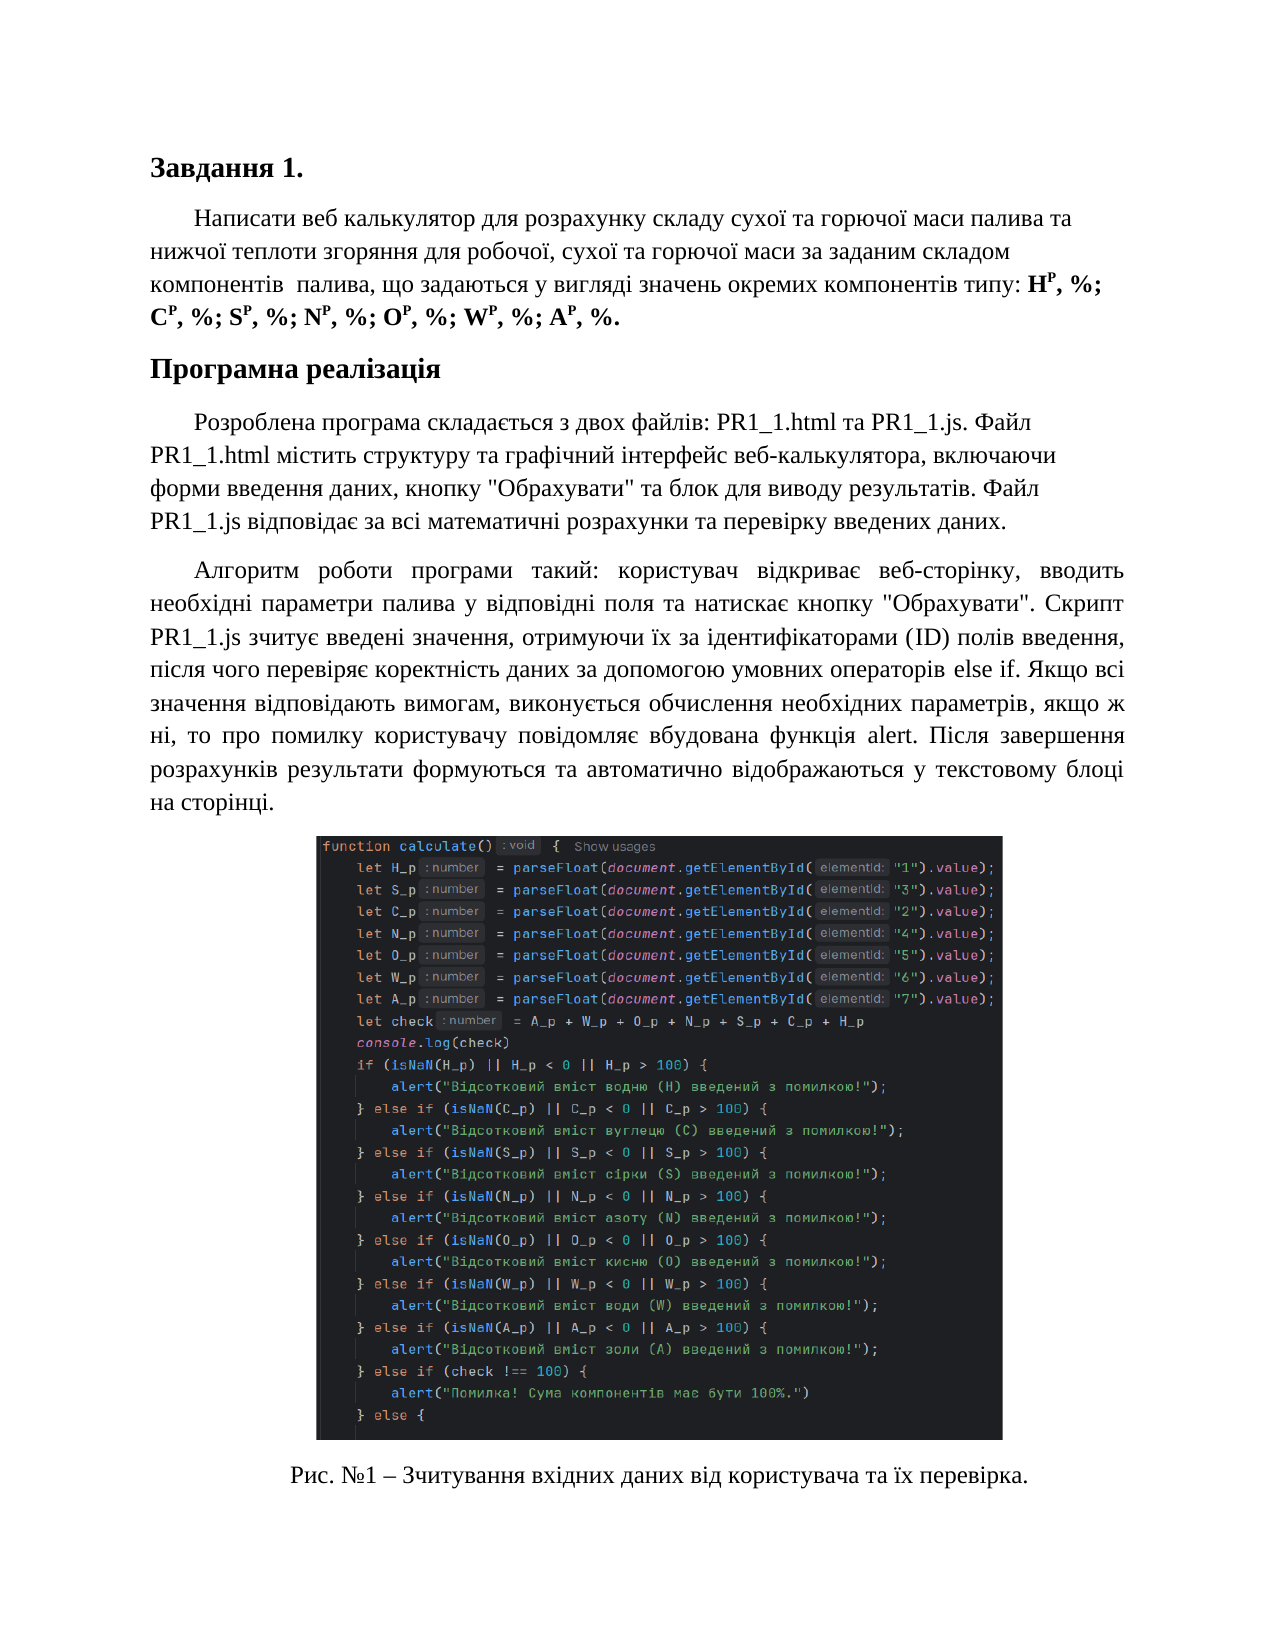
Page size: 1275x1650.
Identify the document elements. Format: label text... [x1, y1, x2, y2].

picture [316, 836, 1003, 1440]
text Завдання 1. [150, 150, 1125, 183]
text Алгоритм роботи програми такий: користувач відкриває веб-сторінку, вводить необхідні параметри палива у відповідні поля та натискає кнопку "Обрахувати". Скрипт PR1_1.js зчитує введені значення, отримуючи їх за ідентифікаторами (ID) полів введення, після чого перевіряє коректність даних за допомогою умовних операторів else if. Якщо всі значення відповідають вимогам, виконується обчислення необхідних параметрів, якщо ж ні, то про помилку користувачу повідомляє вбудована функція alert. Після завершення розрахунків результати формуються та автоматично відображаються у текстовому блоці на сторінці. [150, 556, 1125, 815]
text Написати веб калькулятор для розрахунку складу сухої та горючої маси палива та нижчої теплоти згоряння для робочої, сухої та горючої маси за заданим складом компонентів палива, що задаються у вигляді значень окремих компонентів типу: HP, %; CP, %; SP, %; NP, %; OP, %; WP, %; AP, %. [150, 203, 1125, 331]
text Розроблена програма складається з двох файлів: PR1_1.html та PR1_1.js. Файл PR1_1.html містить структуру та графічний інтерфейс веб-калькулятора, включаючи форми введення даних, кнопку "Обрахувати" та блок для виводу результатів. Файл PR1_1.js відповідає за всі математичні розрахунки та перевірку введених даних. [150, 407, 1125, 534]
text Рис. №1 – Зчитування вхідних даних від користувача та їх перевірка. [150, 1461, 1125, 1489]
text Програмна реалізація [150, 352, 1125, 385]
